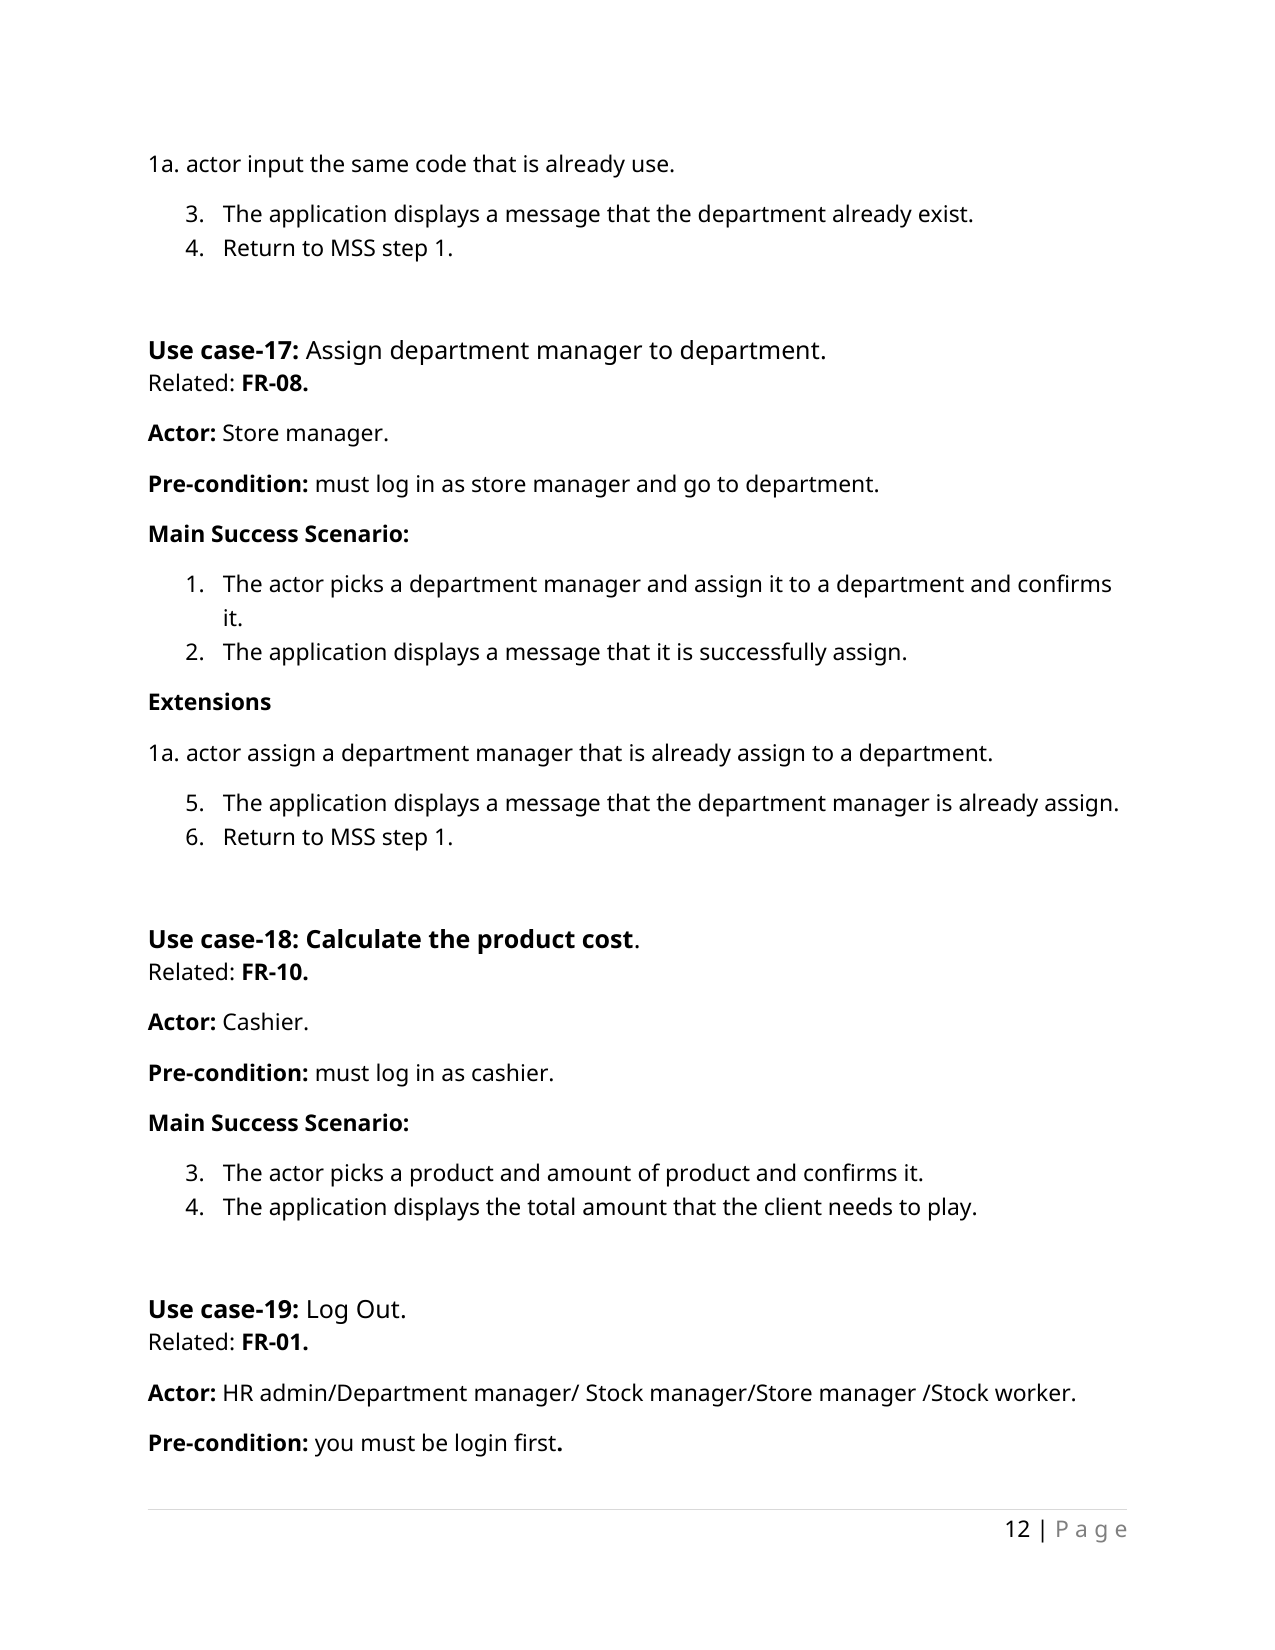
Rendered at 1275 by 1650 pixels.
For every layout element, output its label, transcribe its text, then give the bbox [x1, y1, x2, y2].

text Extensions [148, 686, 1127, 717]
text Pre-condition: must log in as cashier. [148, 1057, 1127, 1088]
subtitle Use case-19: Log Out. [148, 1292, 1127, 1326]
text Related: FR-08. [148, 367, 1127, 398]
text Actor: Cashier. [148, 1006, 1127, 1037]
list The actor picks a product and amount of product and confirms it. [185, 1157, 1127, 1189]
list The application displays a message that the department already exist. [185, 198, 1127, 229]
text Related: FR-10. [148, 956, 1127, 987]
text Main Success Scenario: [148, 1107, 1127, 1138]
list Return to MSS step 1. [185, 232, 1127, 263]
list The application displays a message that the department manager is already assign. [185, 787, 1127, 818]
subtitle Use case-17: Assign department manager to department. [148, 333, 1127, 367]
list The application displays a message that it is successfully assign. [185, 636, 1127, 667]
subtitle Use case-18: Calculate the product cost. [148, 922, 1127, 956]
text 1a. actor assign a department manager that is already assign to a department. [148, 737, 1127, 768]
text Actor: Store manager. [148, 417, 1127, 448]
list The application displays the total amount that the client needs to play. [185, 1191, 1127, 1222]
text 1a. actor input the same code that is already use. [148, 148, 1127, 179]
text Pre-condition: must log in as store manager and go to department. [148, 467, 1127, 499]
list Return to MSS step 1. [185, 821, 1127, 852]
list The actor picks a department manager and assign it to a department and confirms it. [185, 568, 1127, 633]
text Related: FR-01. [148, 1326, 1127, 1357]
text Main Success Scenario: [148, 518, 1127, 549]
text Actor: HR admin/Department manager/ Stock manager/Store manager /Stock worker. [148, 1376, 1127, 1408]
text Pre-condition: you must be login first. [148, 1427, 1127, 1458]
